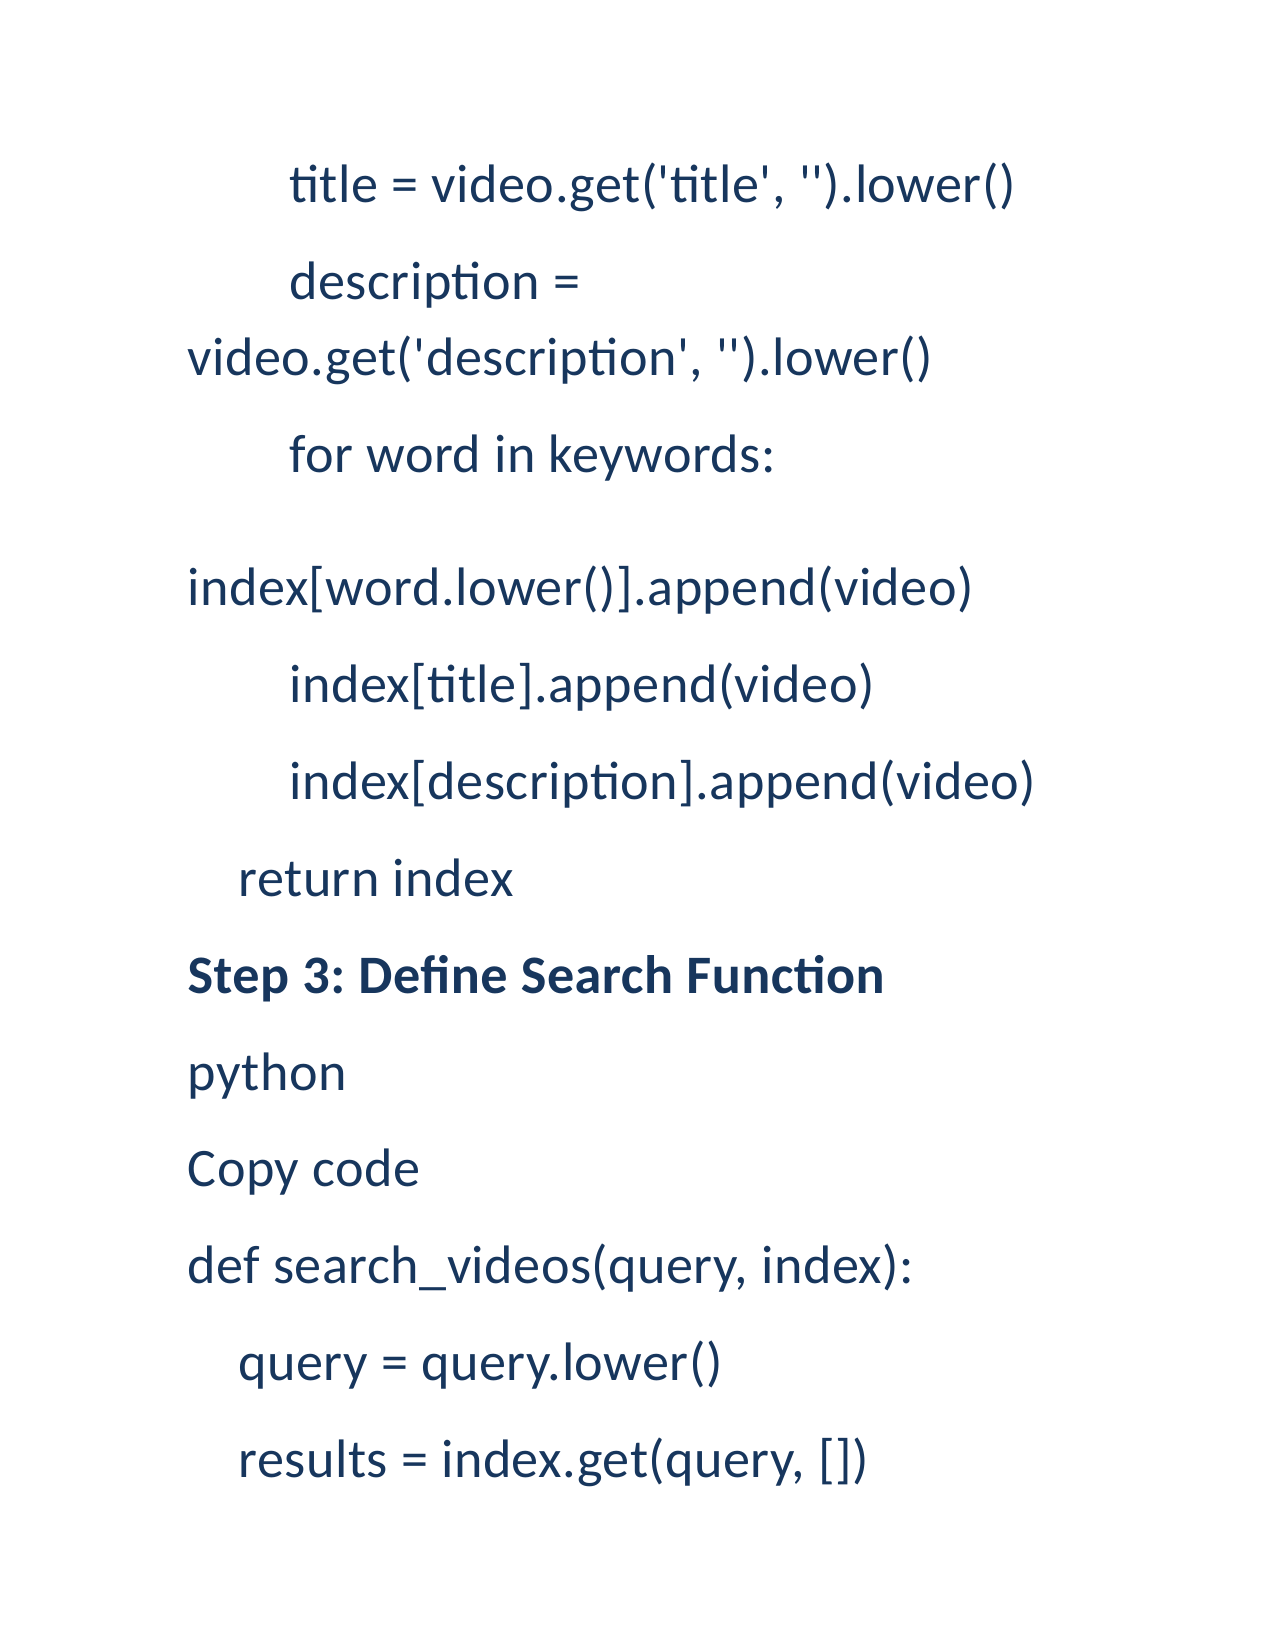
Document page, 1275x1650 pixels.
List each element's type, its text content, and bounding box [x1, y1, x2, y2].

text title = video.get('title', '').lower() [187, 150, 1087, 216]
text python [187, 1037, 1087, 1103]
text Copy code [187, 1134, 1087, 1200]
text query = query.lower() [187, 1328, 1087, 1394]
text Step 3: Define Search Function [187, 940, 1087, 1007]
text index[description].append(video) [187, 747, 1087, 813]
text for word in keywords: [187, 420, 1087, 486]
text index[word.lower()].append(video) [187, 517, 1087, 619]
text def search_videos(query, index): [187, 1231, 1087, 1297]
text description = video.get('description', '').lower() [187, 247, 1087, 389]
text return index [187, 843, 1087, 910]
text index[title].append(video) [187, 650, 1087, 716]
text results = index.get(query, []) [187, 1425, 1087, 1491]
